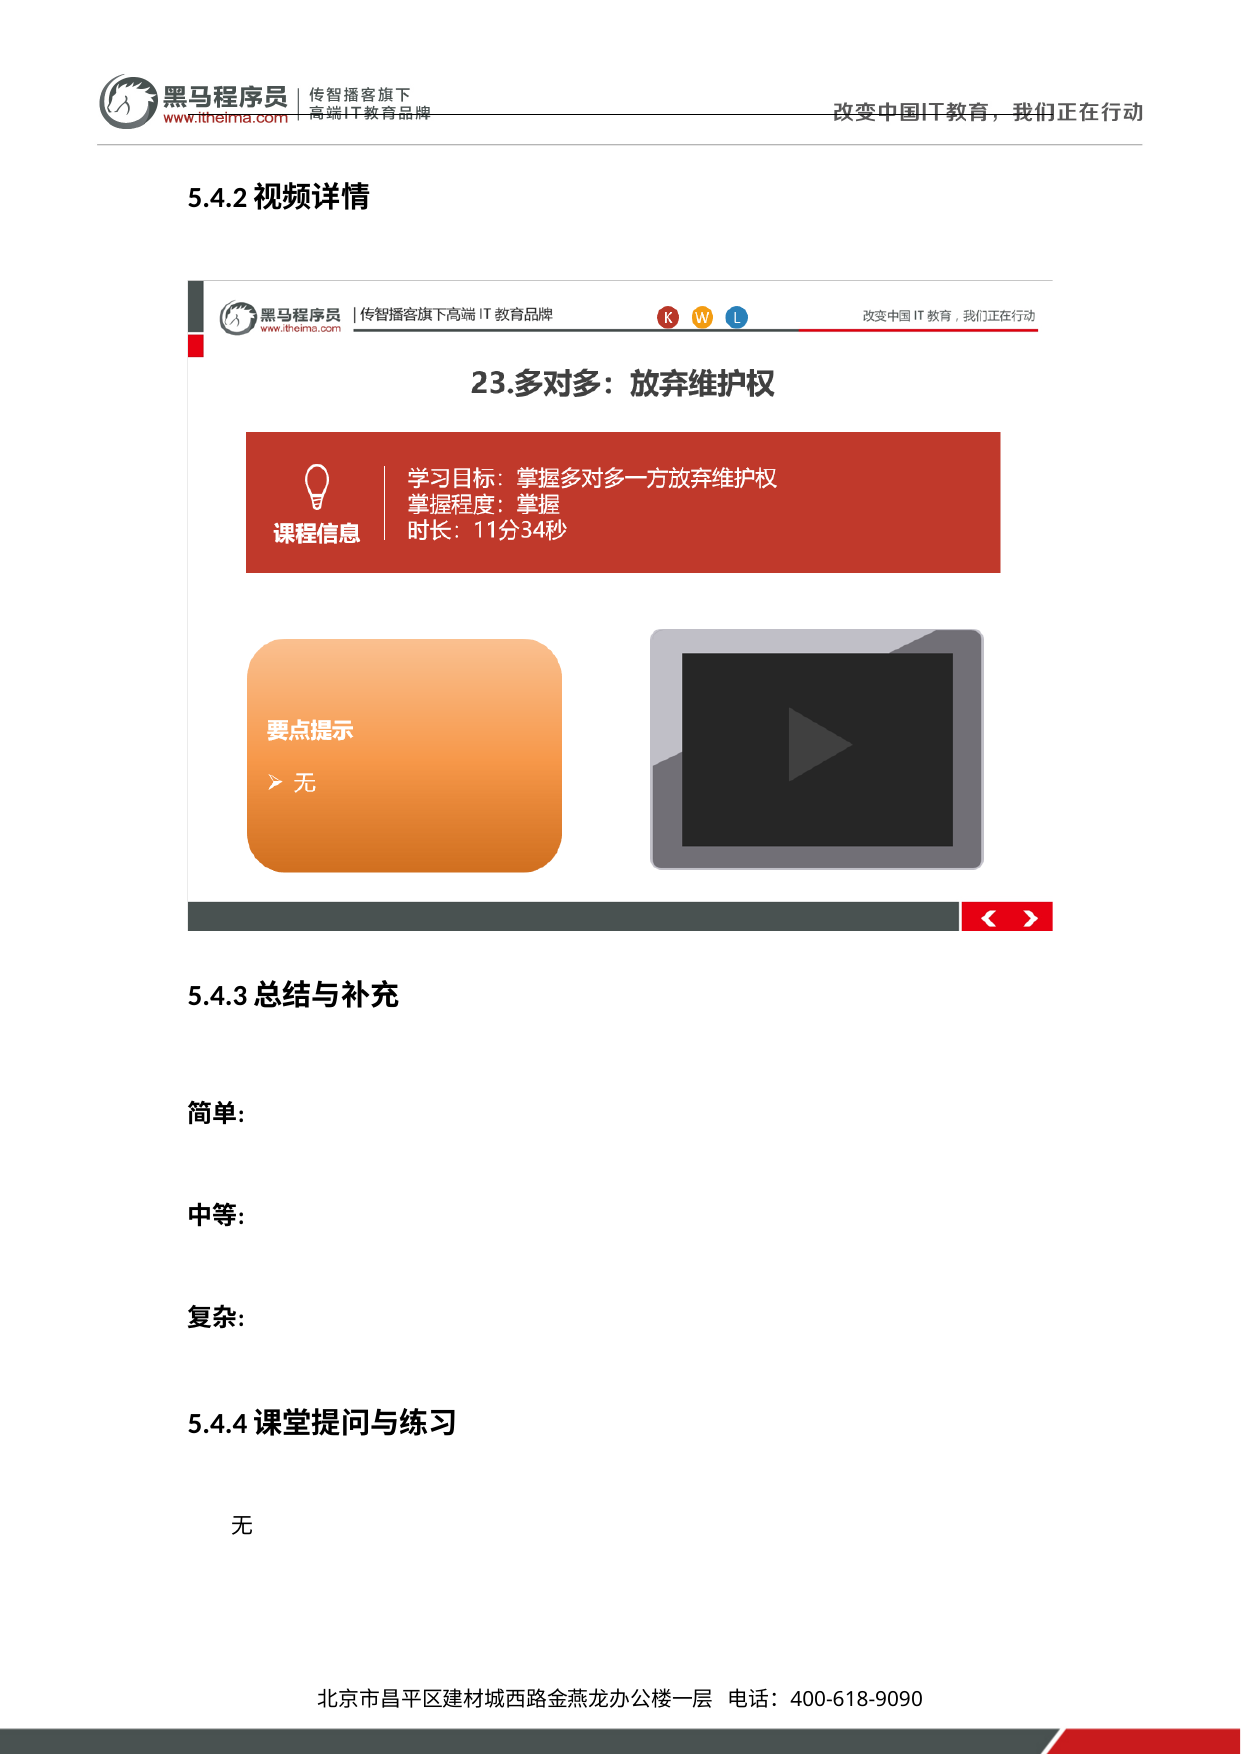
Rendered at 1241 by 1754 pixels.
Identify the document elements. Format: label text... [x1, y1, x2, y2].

picture [0, 3, 1241, 153]
subtitle 5.4.2视频详情 [187, 162, 1053, 227]
text 无 [187, 1507, 1053, 1540]
picture [187, 280, 1053, 931]
subtitle 5.4.3总结与补充 [187, 960, 1053, 1025]
subtitle 简单: [187, 1079, 1053, 1144]
subtitle 5.4.4课堂提问与练习 [187, 1389, 1053, 1454]
subtitle 中等: [187, 1181, 1053, 1246]
subtitle 复杂: [187, 1283, 1053, 1348]
picture [0, 1669, 1241, 1754]
